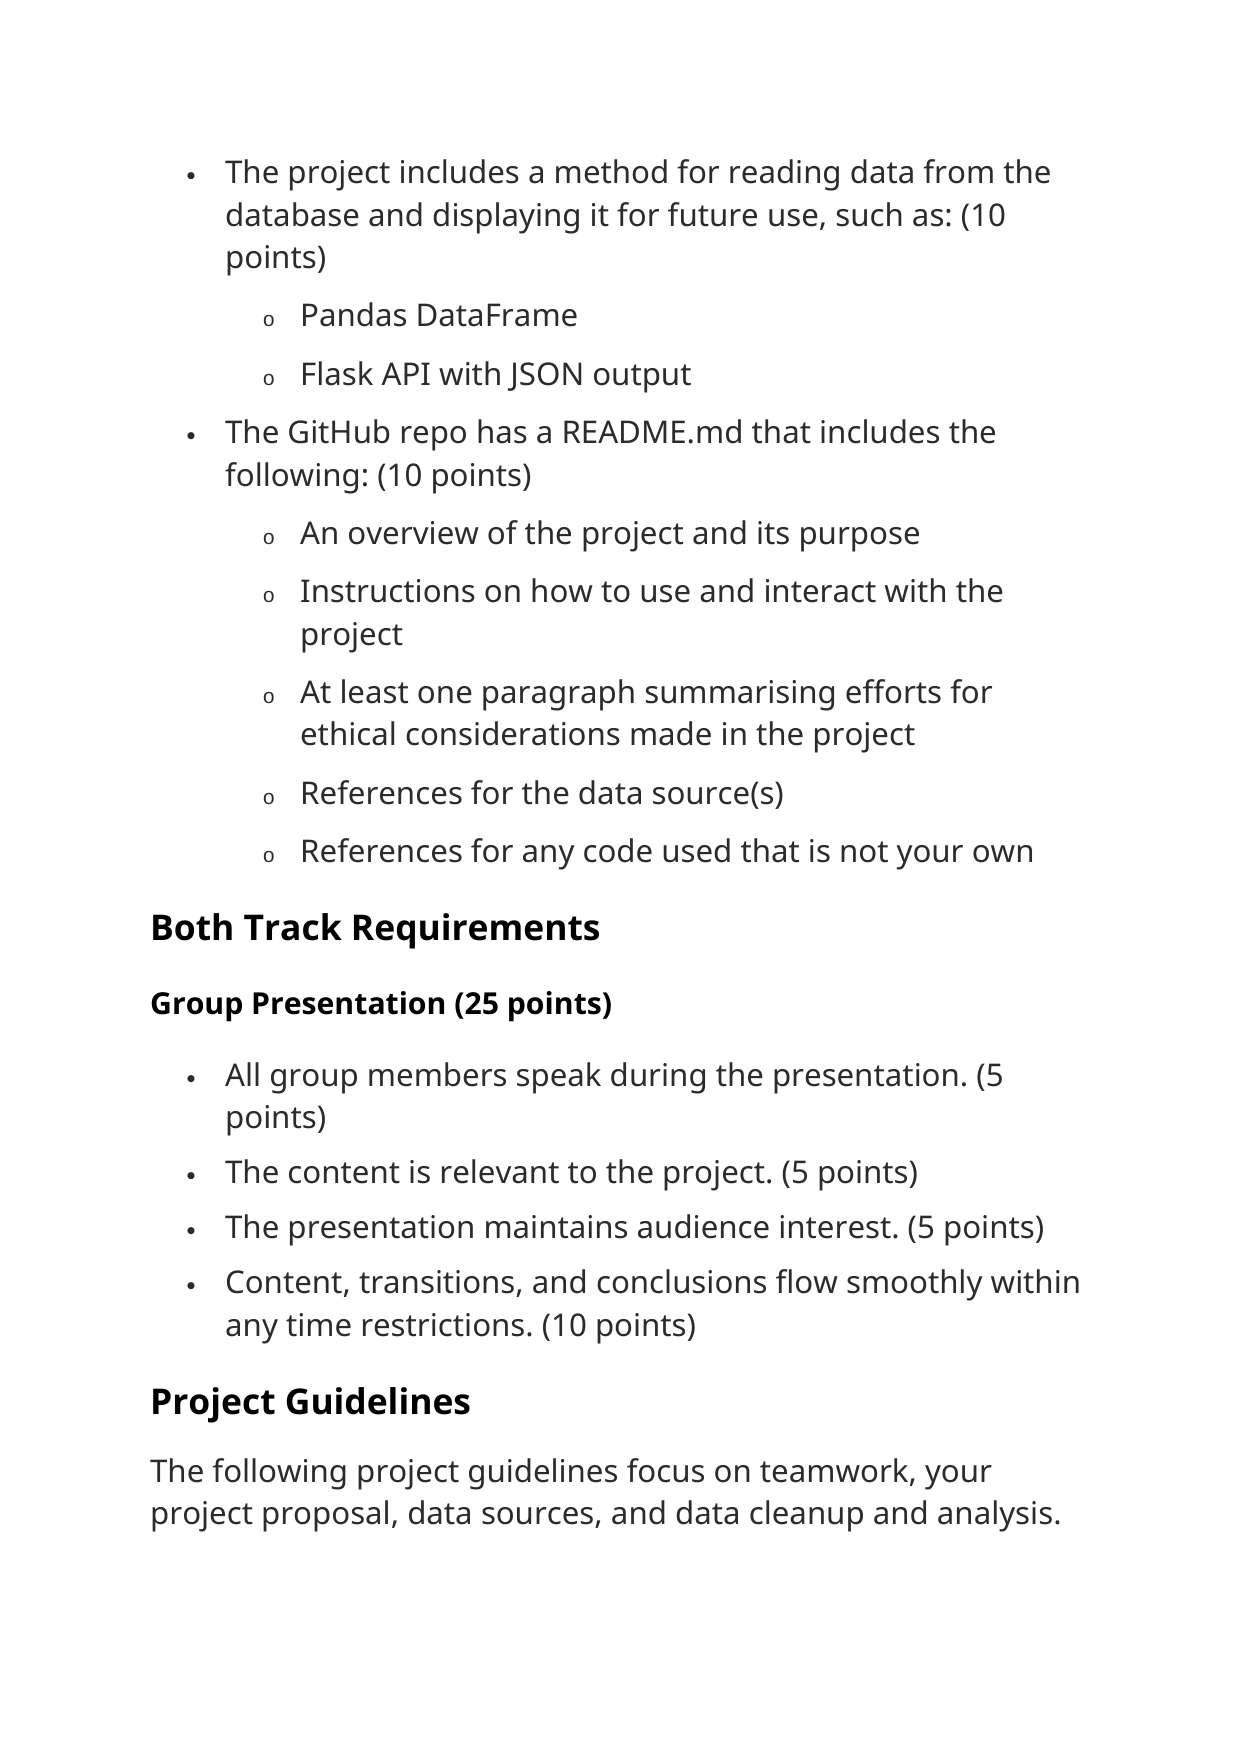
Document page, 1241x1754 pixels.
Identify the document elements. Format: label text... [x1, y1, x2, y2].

list Flask API with JSON output [262, 352, 1090, 394]
list The content is relevant to the project. (5 points) [187, 1150, 1090, 1193]
list An overview of the project and its purpose [262, 511, 1090, 553]
list Instructions on how to use and interact with the project [262, 569, 1090, 654]
list Content, transitions, and conclusions flow smoothly within any time restrictions. (10 points) [187, 1260, 1090, 1346]
list Pandas DataFrame [262, 293, 1090, 336]
list At least one paragraph summarising efforts for ethical considerations made in the project [262, 670, 1090, 755]
text Group Presentation (25 points) [150, 982, 1090, 1023]
list References for the data source(s) [262, 771, 1090, 813]
text The following project guidelines focus on teamwork, your project proposal, data sources, and data cleanup and analysis. [150, 1448, 1090, 1534]
text Project Guidelines [150, 1377, 1090, 1425]
list The presentation maintains audience interest. (5 points) [187, 1205, 1090, 1248]
text Both Track Requirements [150, 903, 1090, 951]
list References for any code used that is not your own [262, 829, 1090, 871]
list The GitHub repo has a README.md that includes the following: (10 points) [187, 410, 1090, 495]
list All group members speak during the presentation. (5 points) [187, 1052, 1090, 1138]
list The project includes a method for reading data from the database and displaying it for future use, such as: (10 points) [187, 150, 1090, 278]
